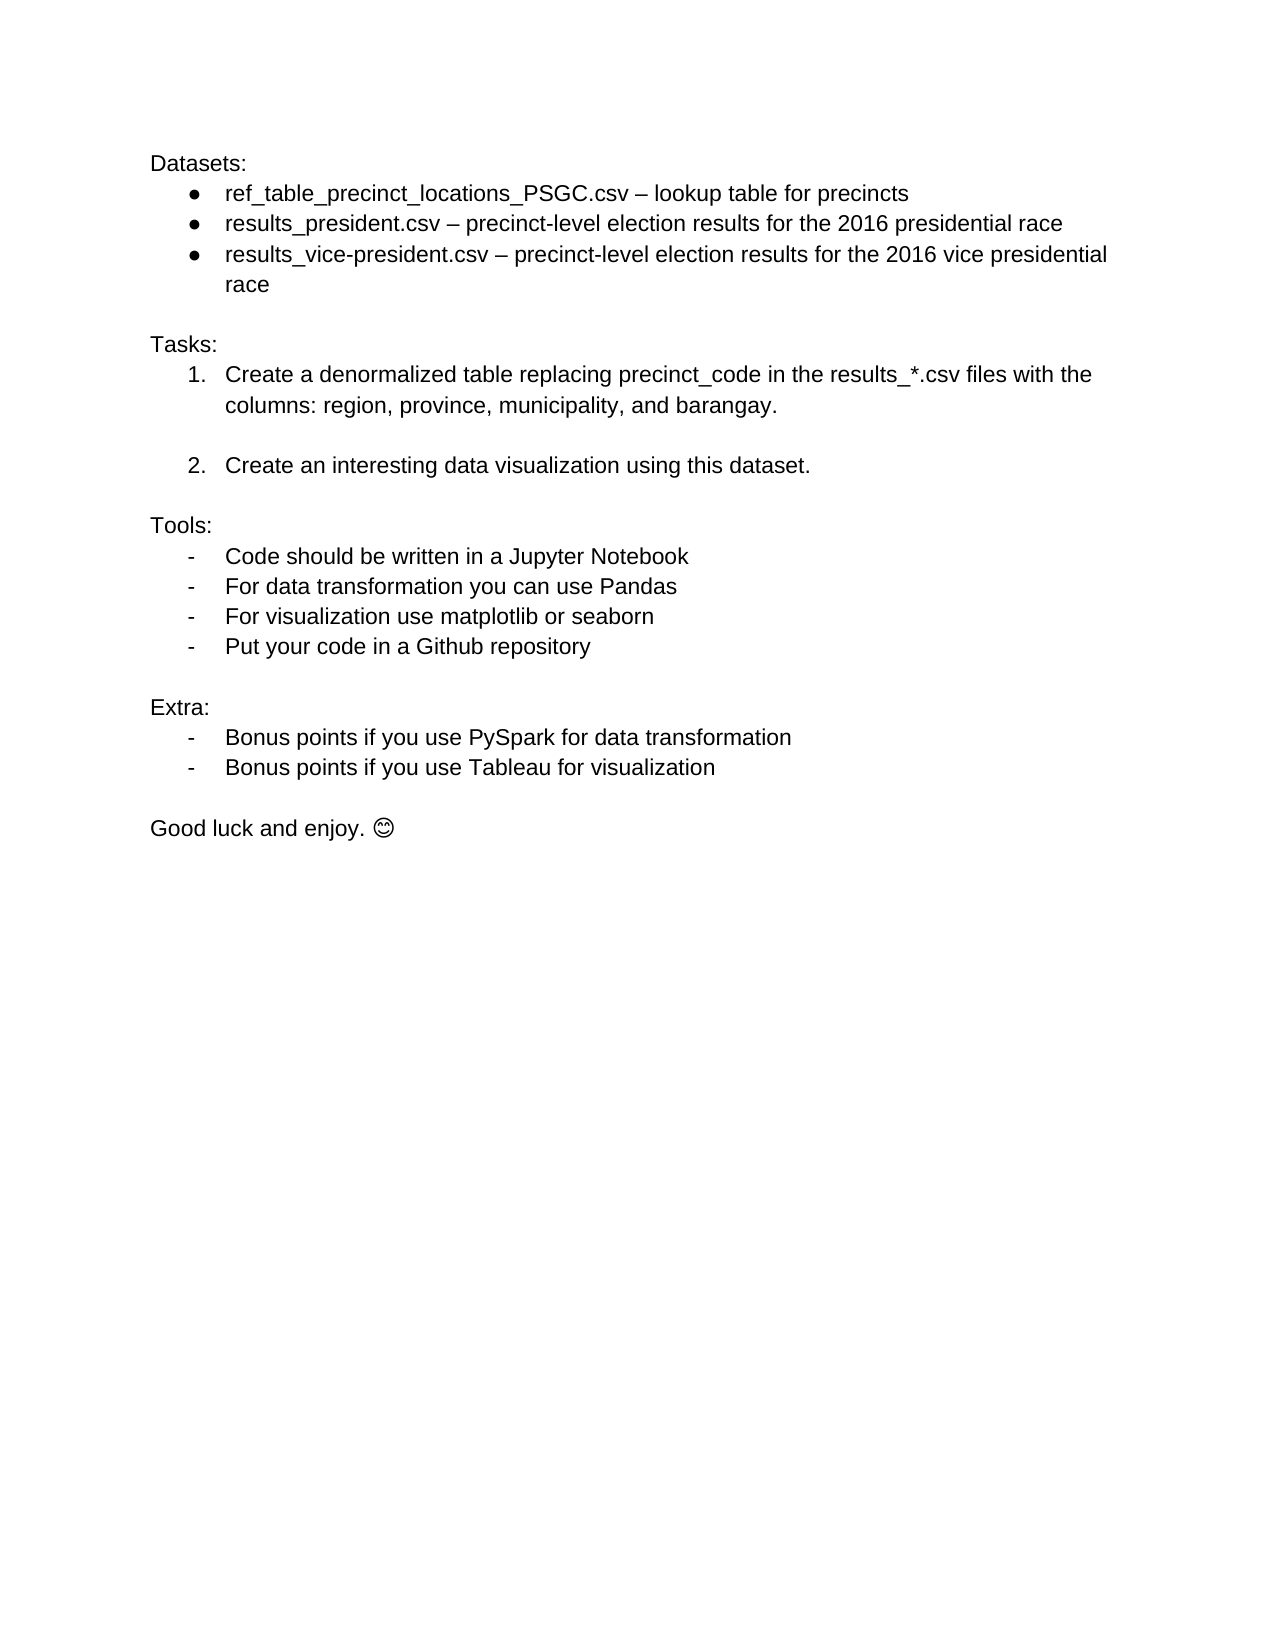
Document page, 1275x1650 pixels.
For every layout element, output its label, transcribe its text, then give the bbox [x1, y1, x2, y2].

list ref_table_precinct_locations_PSGC.csv – lookup table for precincts [187, 180, 1125, 207]
text Tools: [150, 512, 1125, 539]
list Create a denormalized table replacing precinct_code in the results_*.csv files with the columns: region, province, municipality, and barangay. [187, 361, 1125, 418]
text Good luck and enjoy. 😊 [150, 814, 1125, 841]
list Put your code in a Github repository [187, 633, 1125, 660]
list results_president.csv – precinct-level election results for the 2016 presidential race [187, 210, 1125, 237]
list For visualization use matplotlib or seaborn [187, 603, 1125, 629]
list Code should be written in a Jupyter Notebook [187, 543, 1125, 569]
list Bonus points if you use PySpark for data transformation [187, 724, 1125, 750]
list For data transformation you can use Pandas [187, 573, 1125, 599]
text Tasks: [150, 331, 1125, 358]
text Datasets: [150, 150, 1125, 176]
list results_vice-president.csv – precinct-level election results for the 2016 vice presidential race [187, 241, 1125, 297]
text Extra: [150, 694, 1125, 720]
list Create an interesting data visualization using this dataset. [187, 452, 1125, 478]
list Bonus points if you use Tableau for visualization [187, 754, 1125, 781]
